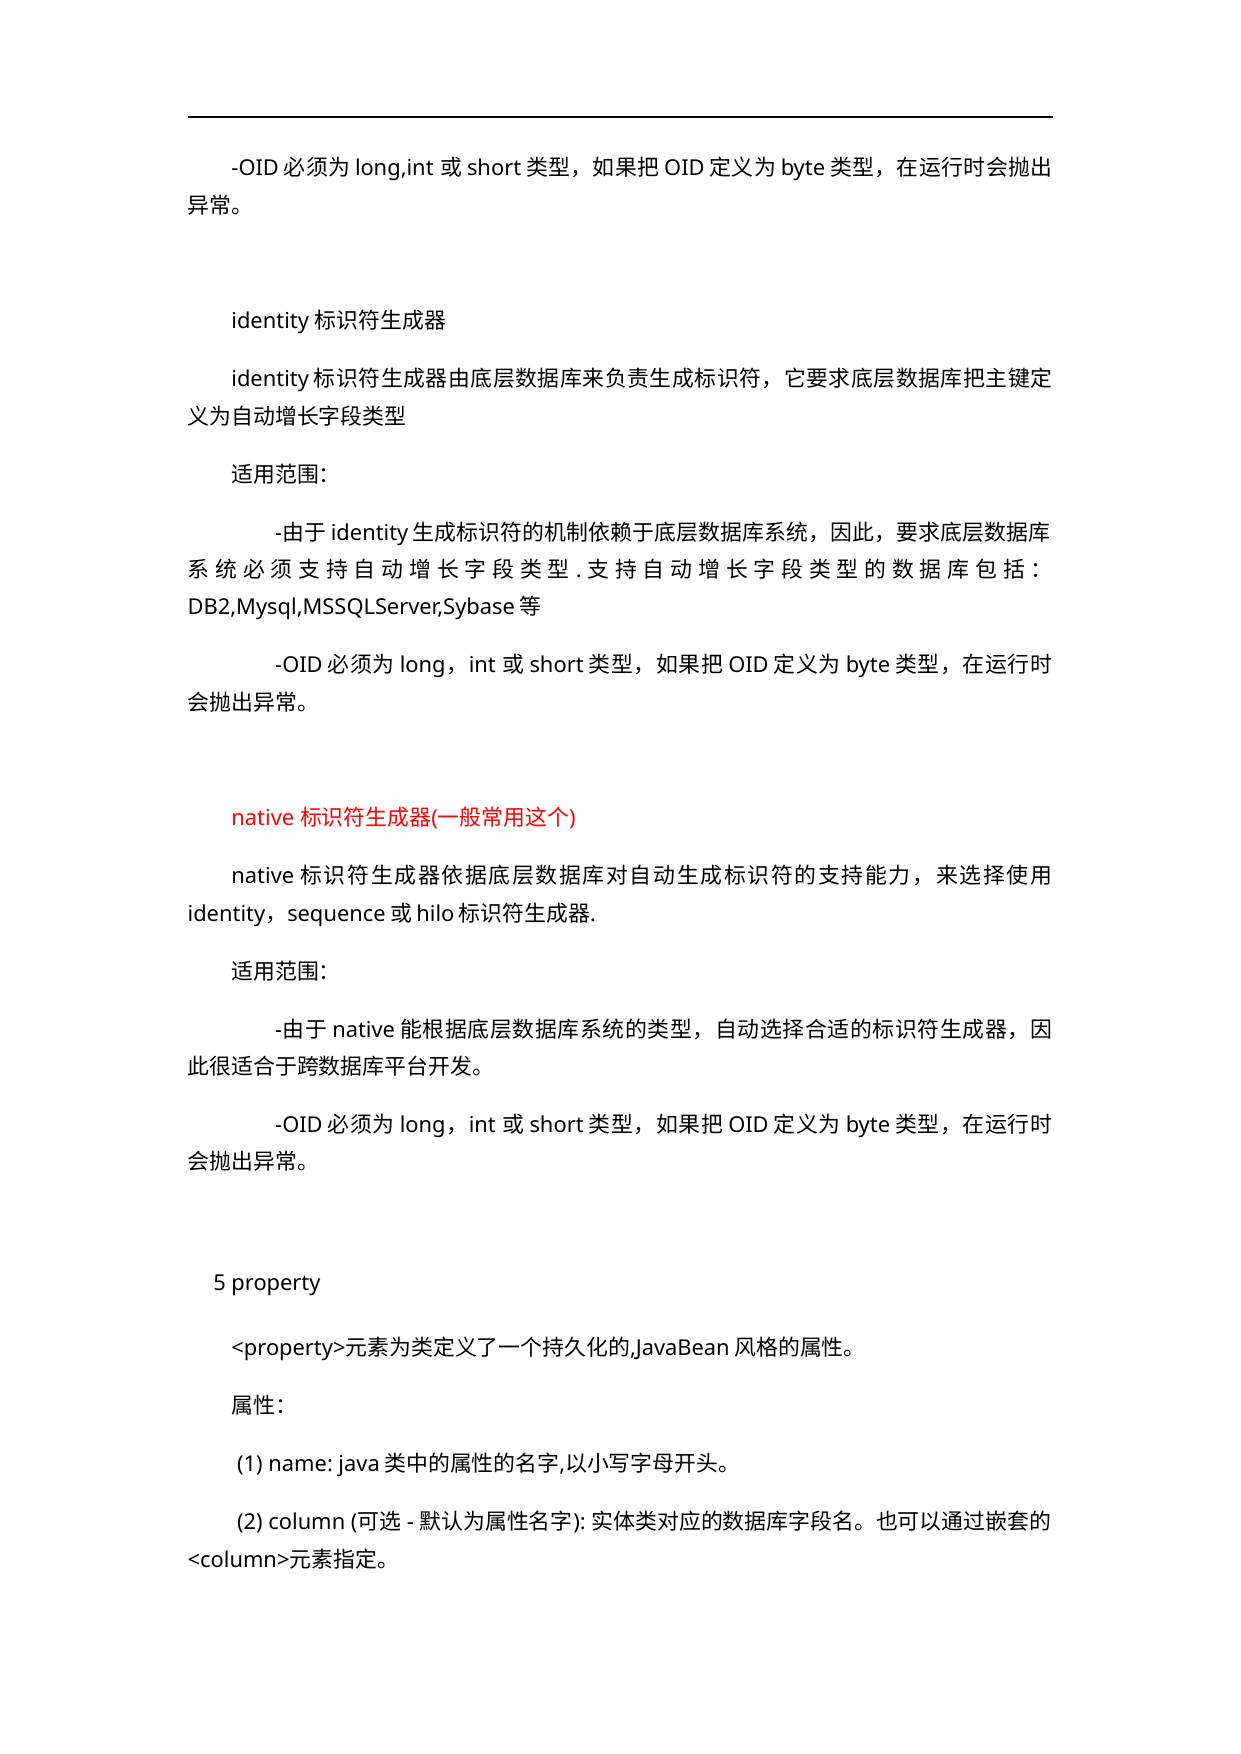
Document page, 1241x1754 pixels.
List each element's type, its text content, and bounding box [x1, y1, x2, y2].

text -由于identity生成标识符的机制依赖于底层数据库系统，因此，要求底层数据库系统必须支持自动增长字段类型.支持自动增长字段类型的数据库包括：DB2,Mysql,MSSQLServer,Sybase等 [187, 514, 1053, 621]
text 属性： [187, 1388, 1053, 1420]
text -由于native能根据底层数据库系统的类型，自动选择合适的标识符生成器，因此很适合于跨数据库平台开发。 [187, 1011, 1053, 1081]
text (2) column (可选 - 默认为属性名字): 实体类对应的数据库字段名。也可以通过嵌套的<column>元素指定。 [187, 1504, 1053, 1574]
text identity 标识符生成器 [187, 303, 1053, 336]
text identity标识符生成器由底层数据库来负责生成标识符，它要求底层数据库把主键定义为自动增长字段类型 [187, 361, 1053, 431]
subtitle property [187, 1266, 1053, 1298]
text 适用范围： [187, 456, 1053, 489]
text -OID必须为long，int 或short类型，如果把OID定义为byte类型，在运行时会抛出异常。 [187, 647, 1053, 717]
text -OID必须为long，int 或short类型，如果把OID定义为byte类型，在运行时会抛出异常。 [187, 1107, 1053, 1176]
text -OID必须为long,int 或short类型，如果把OID定义为byte类型，在运行时会抛出异常。 [187, 150, 1053, 220]
text (1) name: java类中的属性的名字,以小写字母开头。 [187, 1446, 1053, 1478]
text 适用范围： [187, 953, 1053, 986]
text native标识符生成器依据底层数据库对自动生成标识符的支持能力，来选择使用identity，sequence或hilo标识符生成器. [187, 858, 1053, 928]
text <property>元素为类定义了一个持久化的,JavaBean风格的属性。 [187, 1330, 1053, 1362]
text native 标识符生成器(一般常用这个) [187, 800, 1053, 832]
